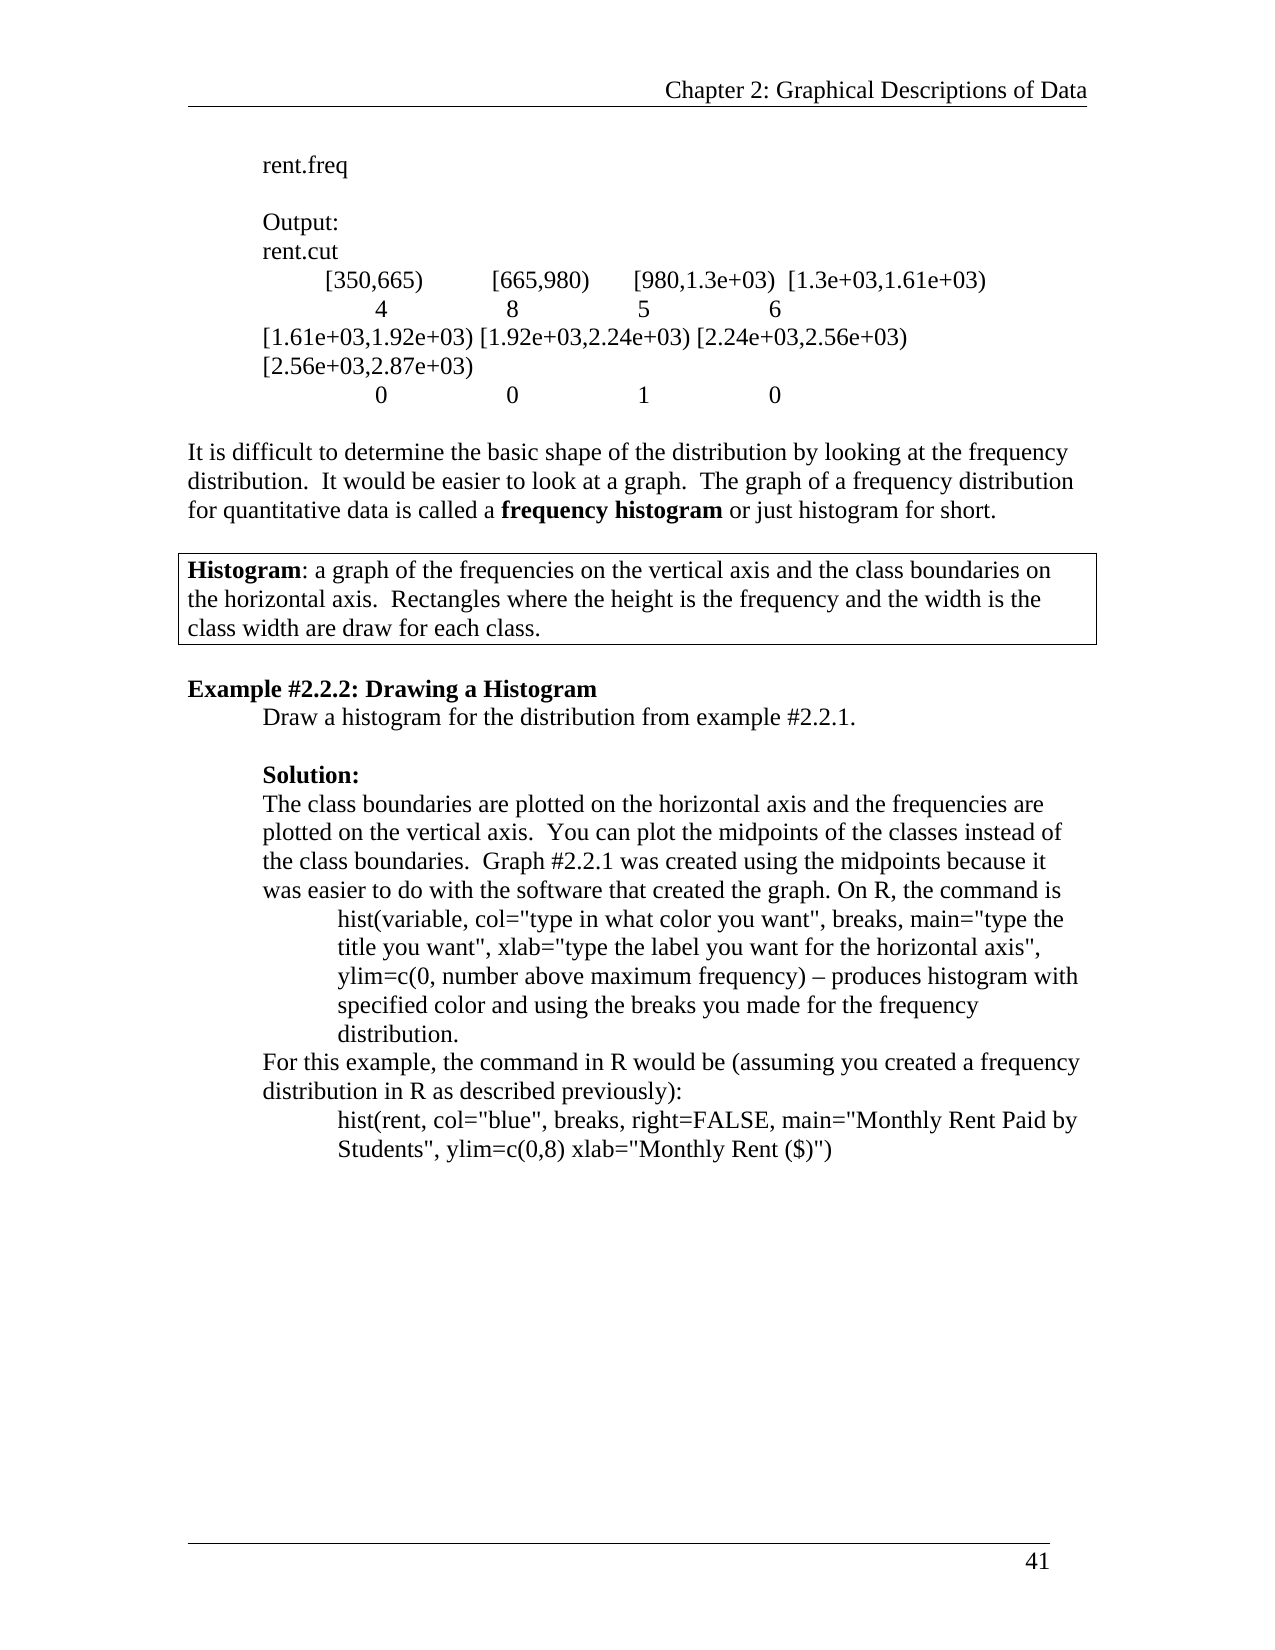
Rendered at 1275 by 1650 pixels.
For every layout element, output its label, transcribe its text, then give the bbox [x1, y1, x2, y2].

text 4 8 5 6 [262, 294, 1087, 322]
text hist(variable, col="type in what color you want", breaks, main="type the title you want", xlab="type the label you want for the horizontal axis", ylim=c(0, number above maximum frequency) – produces histogram with specified color and using the breaks you made for the frequency distribution. [337, 904, 1087, 1047]
text Example #2.2.2: Drawing a Histogram [187, 674, 1087, 702]
text It is difficult to determine the basic shape of the distribution by looking at the frequency distribution. It would be easier to look at a graph. The graph of a frequency distribution for quantitative data is called a frequency histogram or just histogram for short. [187, 437, 1087, 524]
text hist(rent, col="blue", breaks, right=FALSE, main="Monthly Rent Paid by Students", ylim=c(0,8) xlab="Monthly Rent ($)") [337, 1105, 1087, 1162]
text Solution: [262, 760, 1087, 789]
text [350,665) [665,980) [980,1.3e+03) [1.3e+03,1.61e+03) [262, 265, 1087, 294]
text [1.61e+03,1.92e+03) [1.92e+03,2.24e+03) [2.24e+03,2.56e+03) [2.56e+03,2.87e+03) [262, 322, 1087, 380]
text 0 0 1 0 [262, 380, 1087, 409]
text rent.cut [262, 236, 1087, 265]
text rent.freq [262, 150, 1087, 179]
text Draw a histogram for the distribution from example #2.2.1. [187, 702, 1087, 731]
text For this example, the command in R would be (assuming you created a frequency distribution in R as described previously): [262, 1047, 1087, 1105]
text Output: [262, 207, 1087, 236]
text The class boundaries are plotted on the horizontal axis and the frequencies are plotted on the vertical axis. You can plot the midpoints of the classes instead of the class boundaries. Graph #2.2.1 was created using the midpoints because it was easier to do with the software that created the graph. On R, the command is [262, 789, 1087, 904]
text Histogram: a graph of the frequencies on the vertical axis and the class boundaries on the horizontal axis. Rectangles where the height is the frequency and the width is the class width are draw for each class. [179, 554, 1096, 644]
